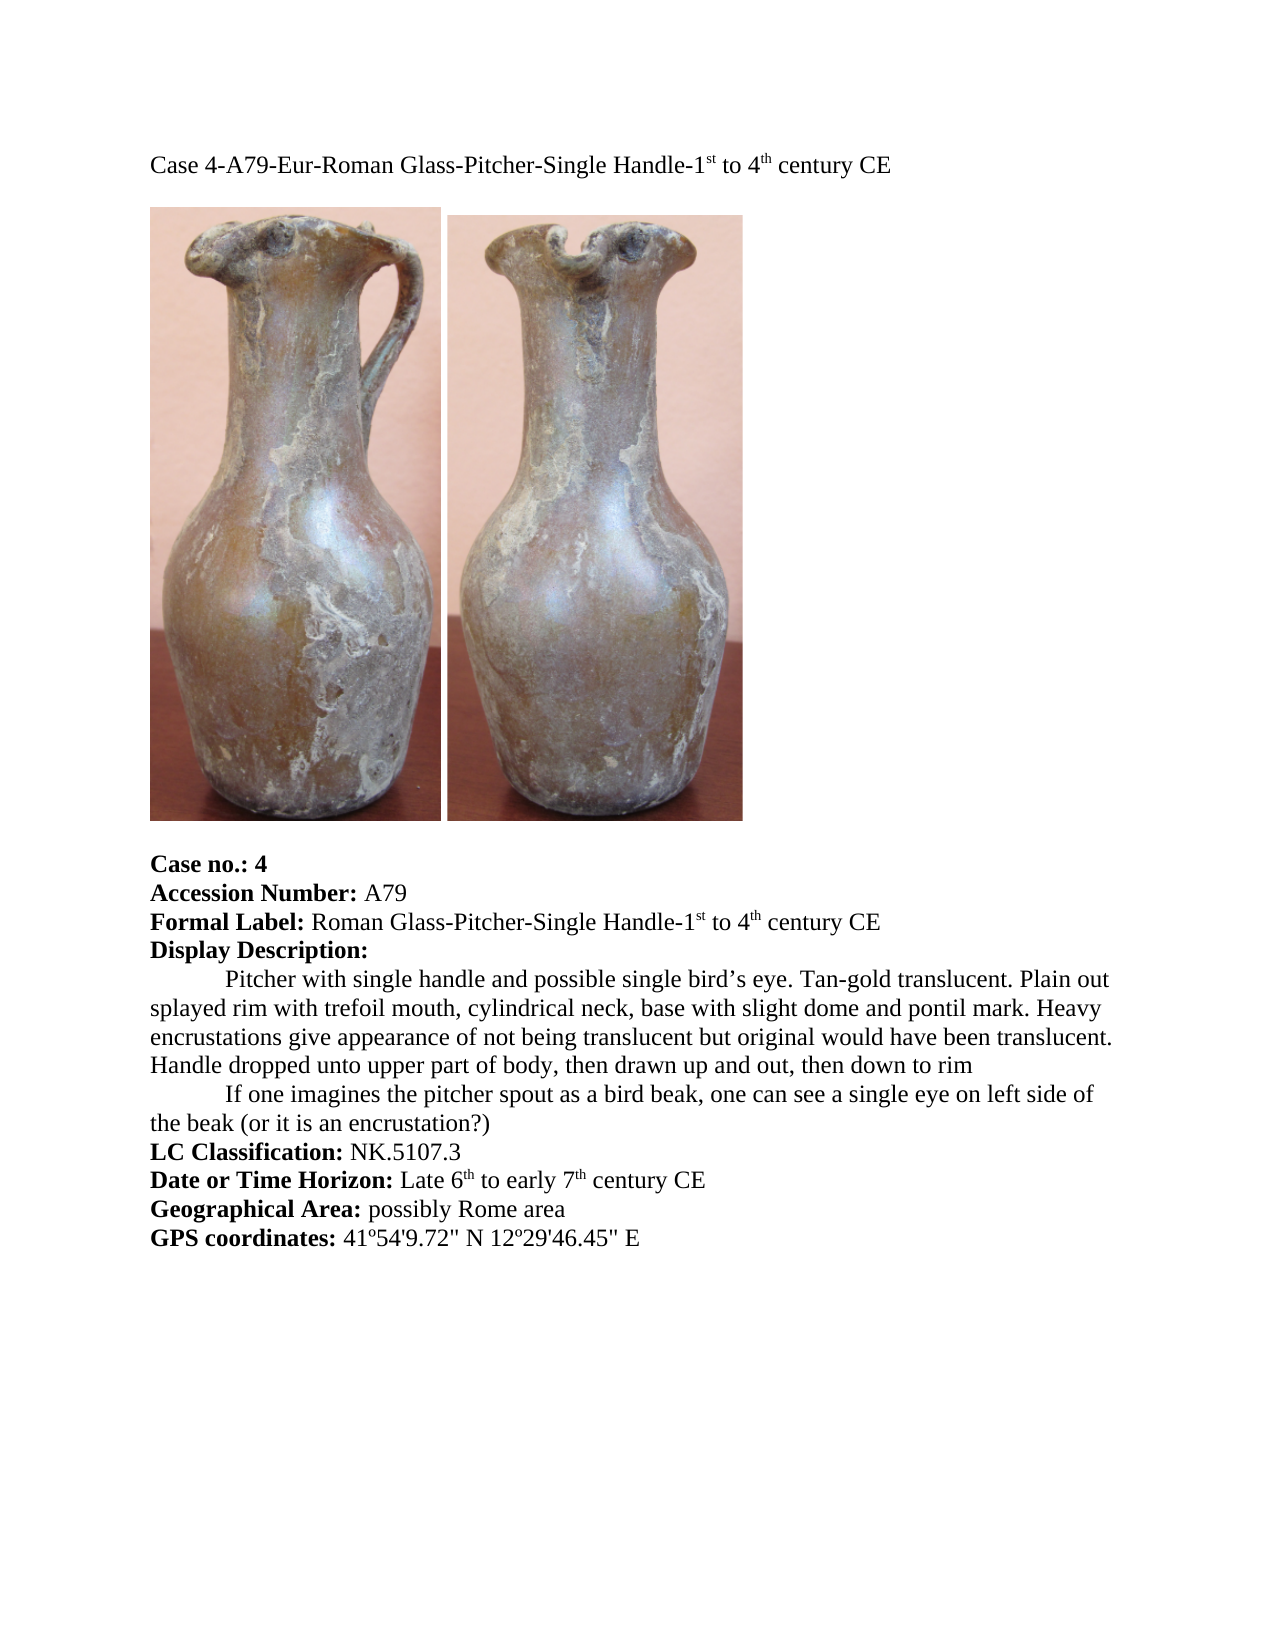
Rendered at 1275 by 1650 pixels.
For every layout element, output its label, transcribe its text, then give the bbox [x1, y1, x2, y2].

text GPS coordinates: 41º54'9.72" N 12º29'46.45" E [150, 1223, 1125, 1252]
text Pitcher with single handle and possible single bird’s eye. Tan-gold translucent. Plain out splayed rim with trefoil mouth, cylindrical neck, base with slight dome and pontil mark. Heavy encrustations give appearance of not being translucent but original would have been translucent. Handle dropped unto upper part of body, then drawn up and out, then down to rim [150, 964, 1125, 1079]
text If one imagines the pitcher spout as a bird beak, one can see a single eye on left side of the beak (or it is an encrustation?) [150, 1079, 1125, 1137]
text LC Classification: NK.5107.3 [150, 1137, 1125, 1166]
text Case no.: 4 [150, 849, 1125, 878]
text Formal Label: Roman Glass-Pitcher-Single Handle-1st to 4th century CE [150, 907, 1125, 936]
text Geographical Area: possibly Rome area [150, 1194, 1125, 1223]
text Date or Time Horizon: Late 6th to early 7th century CE [150, 1166, 1125, 1194]
picture [150, 207, 441, 821]
picture [447, 215, 743, 821]
text Case 4-A79-Eur-Roman Glass-Pitcher-Single Handle-1st to 4th century CE [150, 150, 1125, 179]
text Accession Number: A79 [150, 878, 1125, 907]
text Display Description: [150, 936, 1125, 964]
